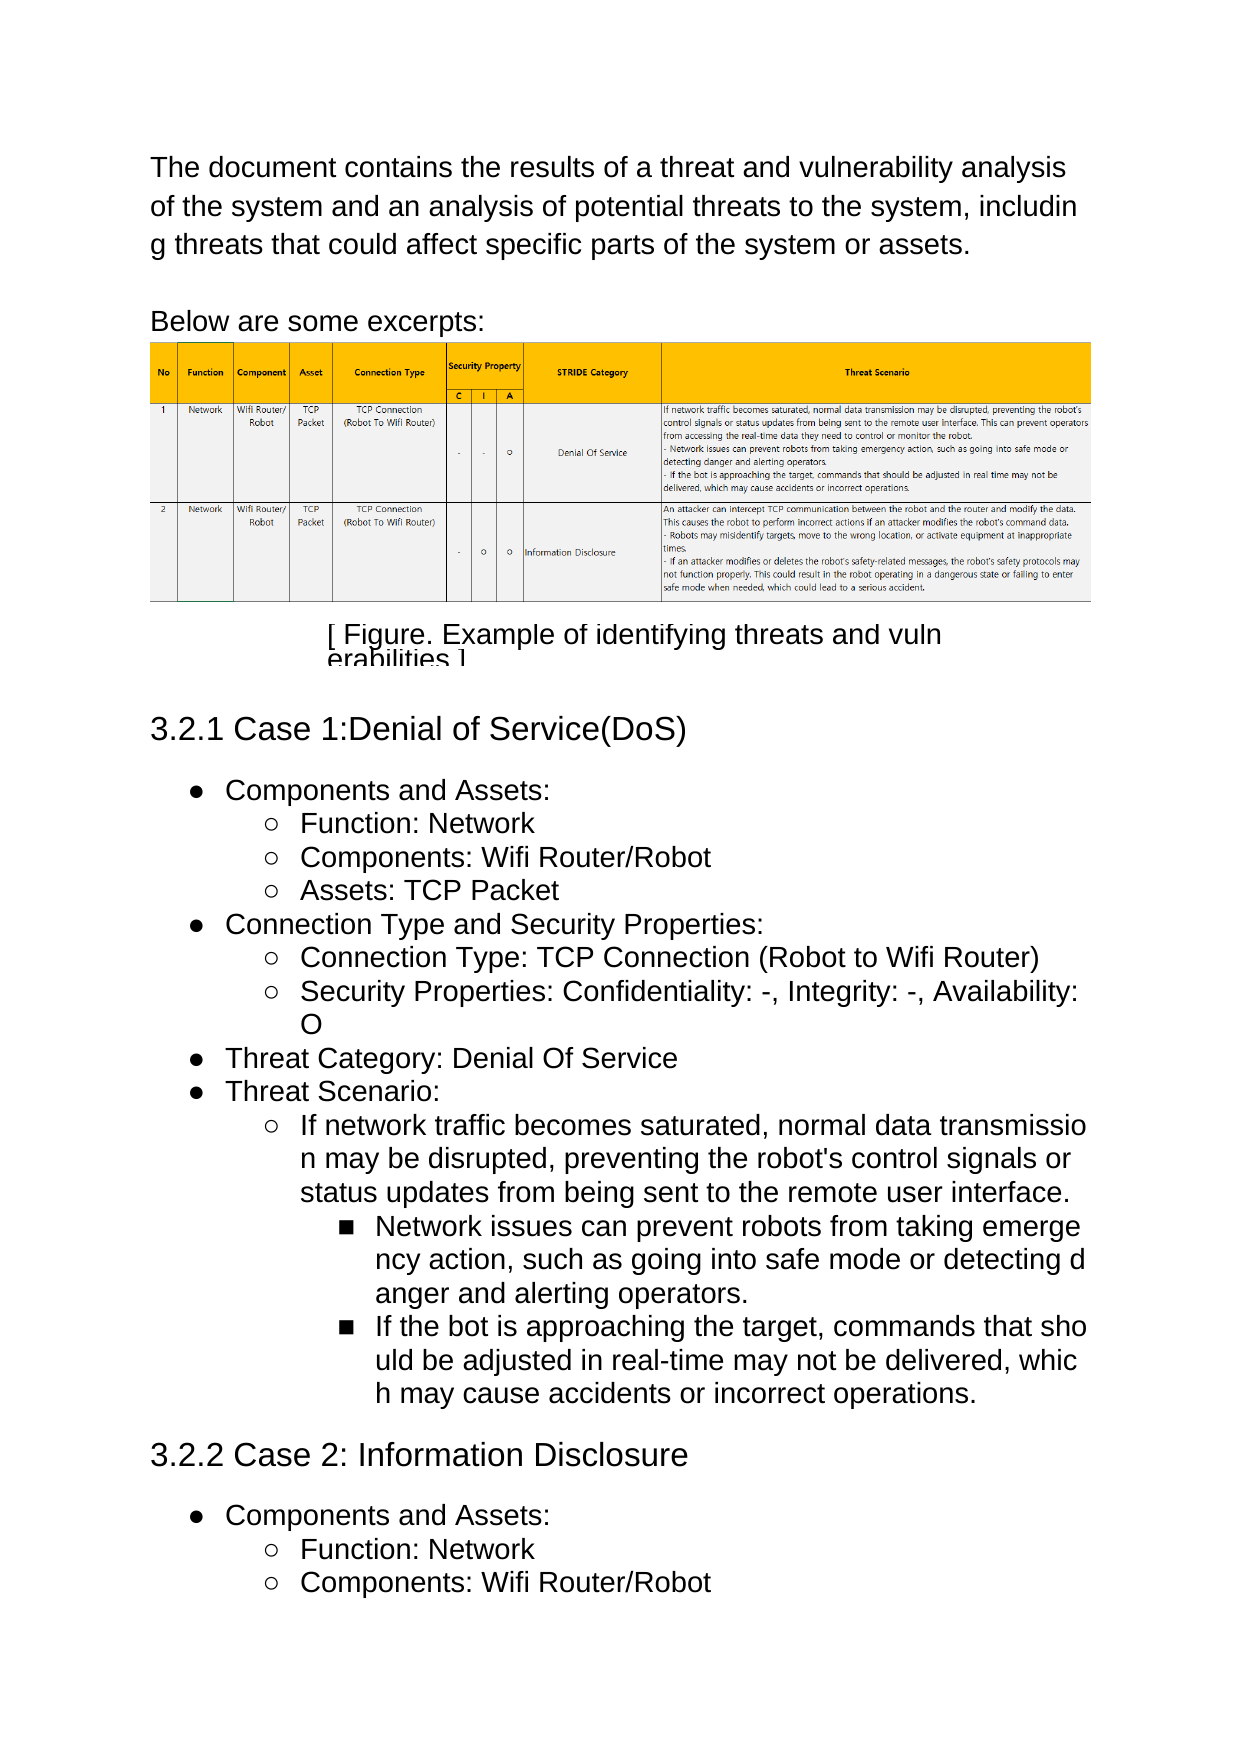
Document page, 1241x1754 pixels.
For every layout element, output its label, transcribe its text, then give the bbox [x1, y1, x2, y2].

list Connection Type: TCP Connection (Robot to Wifi Router) [262, 940, 1090, 974]
list If the bot is approaching the target, commands that should be adjusted in real-time may not be delivered, which may cause accidents or incorrect operations. [337, 1309, 1090, 1410]
list Components: Wifi Router/Robot [262, 840, 1090, 873]
list Components and Assets: [187, 773, 1090, 806]
list Function: Network [262, 806, 1090, 840]
list Network issues can prevent robots from taking emergency action, such as going into safe mode or detecting danger and alerting operators. [337, 1209, 1090, 1309]
subtitle 3.2.2 Case 2: Information Disclosure [150, 1435, 1090, 1473]
list Connection Type and Security Properties: [187, 907, 1090, 940]
text Below are some excerpts: [150, 304, 1090, 338]
list Components: Wifi Router/Robot [262, 1565, 1090, 1599]
list Function: Network [262, 1532, 1090, 1565]
text The document contains the results of a threat and vulnerability analysis of the system and an analysis of potential threats to the system, including threats that could affect specific parts of the system or assets. [150, 150, 1090, 261]
list Threat Category: Denial Of Service [187, 1041, 1090, 1074]
list Security Properties: Confidentiality: -, Integrity: -, Availability: O [262, 974, 1090, 1041]
list If network traffic becomes saturated, normal data transmission may be disrupted, preventing the robot's control signals or status updates from being sent to the remote user interface. [262, 1108, 1090, 1209]
list Assets: TCP Packet [262, 873, 1090, 907]
list Threat Scenario: [187, 1074, 1090, 1108]
subtitle 3.2.1 Case 1:Denial of Service(DoS) [150, 709, 1090, 748]
picture [150, 342, 1091, 602]
list Components and Assets: [187, 1498, 1090, 1532]
